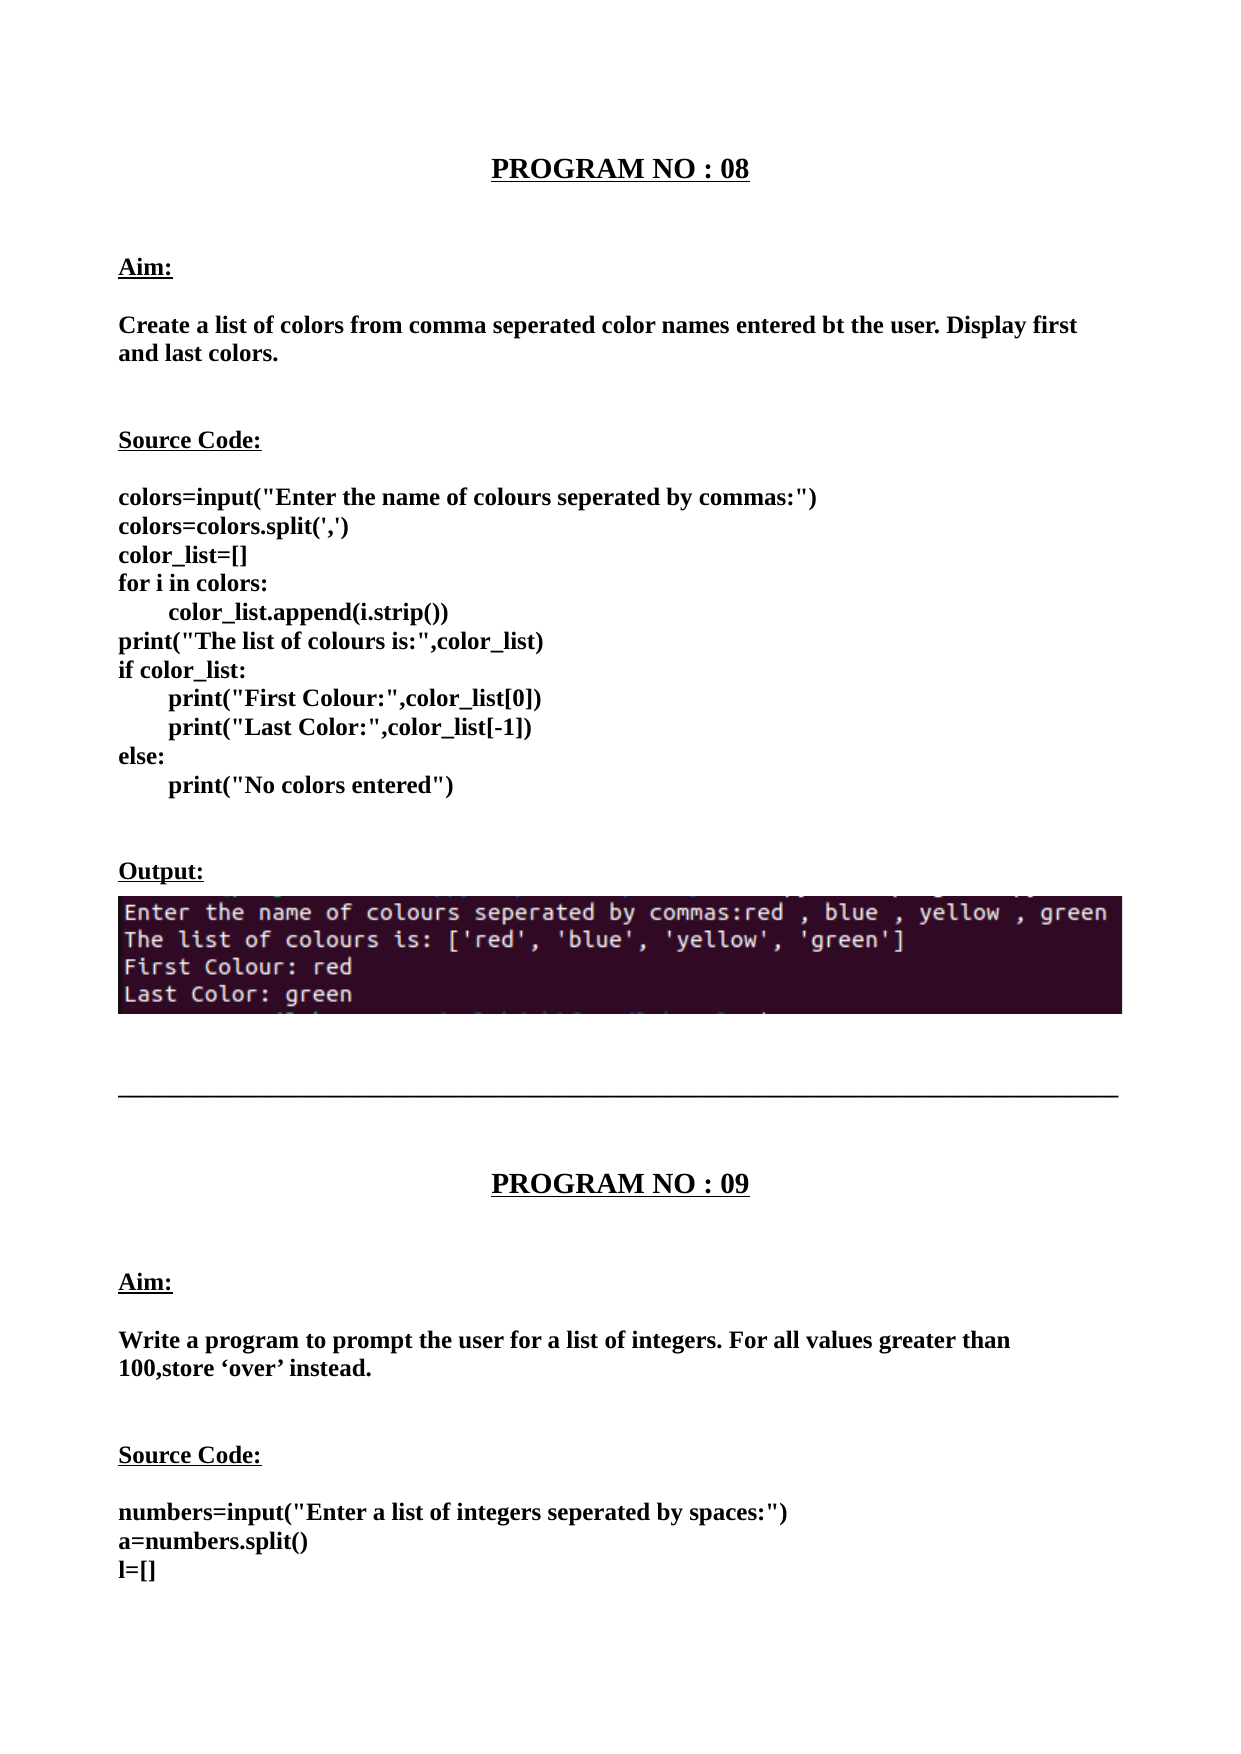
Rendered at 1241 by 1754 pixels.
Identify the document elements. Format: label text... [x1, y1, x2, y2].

text PROGRAM NO : 09 [118, 1167, 1122, 1200]
text Aim: [118, 1267, 1122, 1296]
text else: [118, 741, 1122, 770]
text a=numbers.split() [118, 1526, 1122, 1555]
text Aim: [118, 252, 1122, 281]
text 100,store ‘over’ instead. [118, 1353, 1122, 1382]
text l=[] [118, 1555, 1122, 1583]
picture [118, 896, 1123, 1014]
text for i in colors: [118, 568, 1122, 597]
text colors=input("Enter the name of colours seperated by commas:") [118, 482, 1122, 511]
text Create a list of colors from comma seperated color names entered bt the user. Display first and last colors. [118, 310, 1122, 367]
text color_list=[] [118, 540, 1122, 568]
text Source Code: [118, 1440, 1122, 1468]
text color_list.append(i.strip()) [118, 597, 1122, 626]
text PROGRAM NO : 08 [118, 152, 1122, 185]
text Write a program to prompt the user for a list of integers. For all values greater than [118, 1325, 1122, 1353]
text print("First Colour:",color_list[0]) [118, 683, 1122, 712]
text numbers=input("Enter a list of integers seperated by spaces:") [118, 1497, 1122, 1526]
text Source Code: [118, 425, 1122, 453]
text print("The list of colours is:",color_list) [118, 626, 1122, 655]
text ________________________________________________________________________________ [118, 1071, 1122, 1099]
text print("No colors entered") [118, 770, 1122, 798]
text if color_list: [118, 655, 1122, 683]
text print("Last Color:",color_list[-1]) [118, 712, 1122, 741]
text colors=colors.split(',') [118, 511, 1122, 540]
text Output: [118, 856, 1122, 885]
